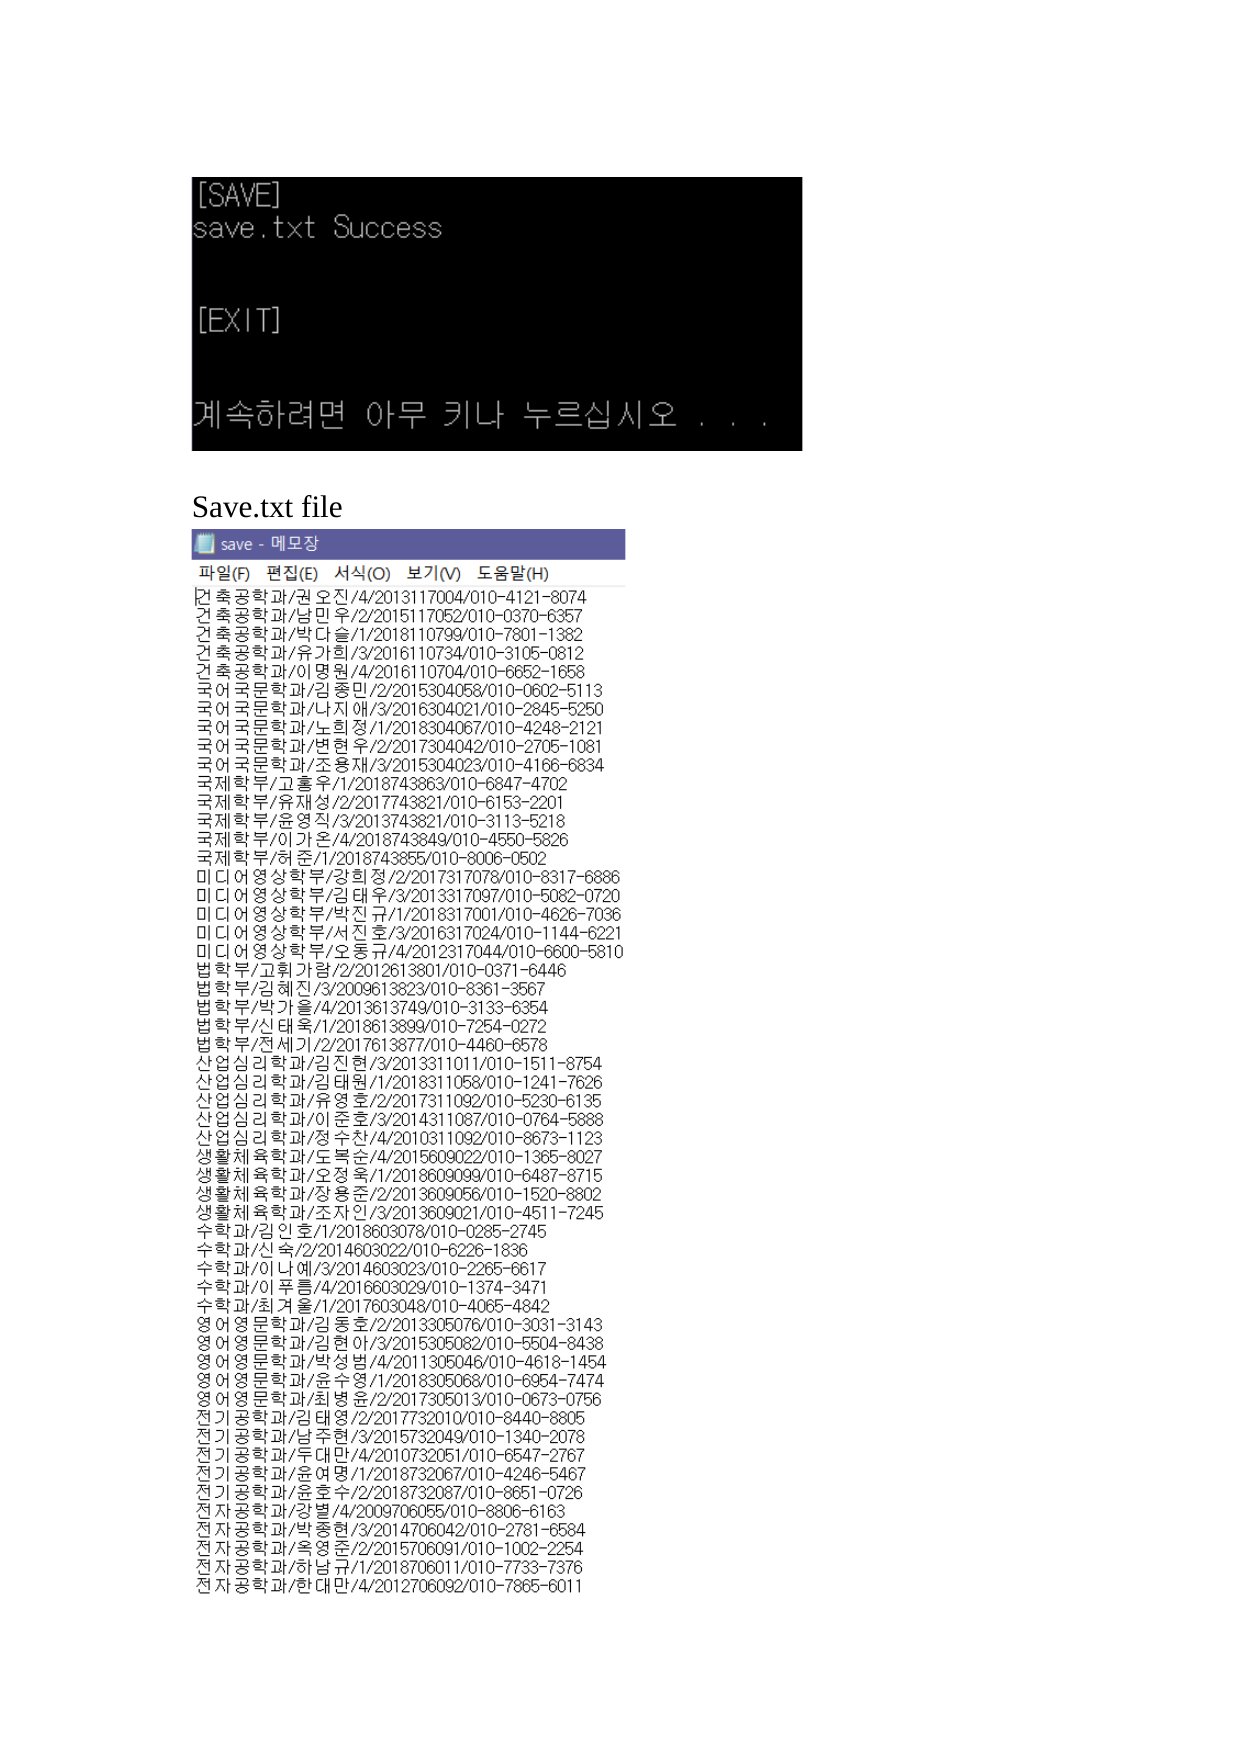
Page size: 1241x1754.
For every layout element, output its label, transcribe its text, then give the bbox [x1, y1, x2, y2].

text Save.txt file [192, 488, 1090, 524]
picture [191, 529, 626, 1599]
picture [191, 177, 803, 451]
